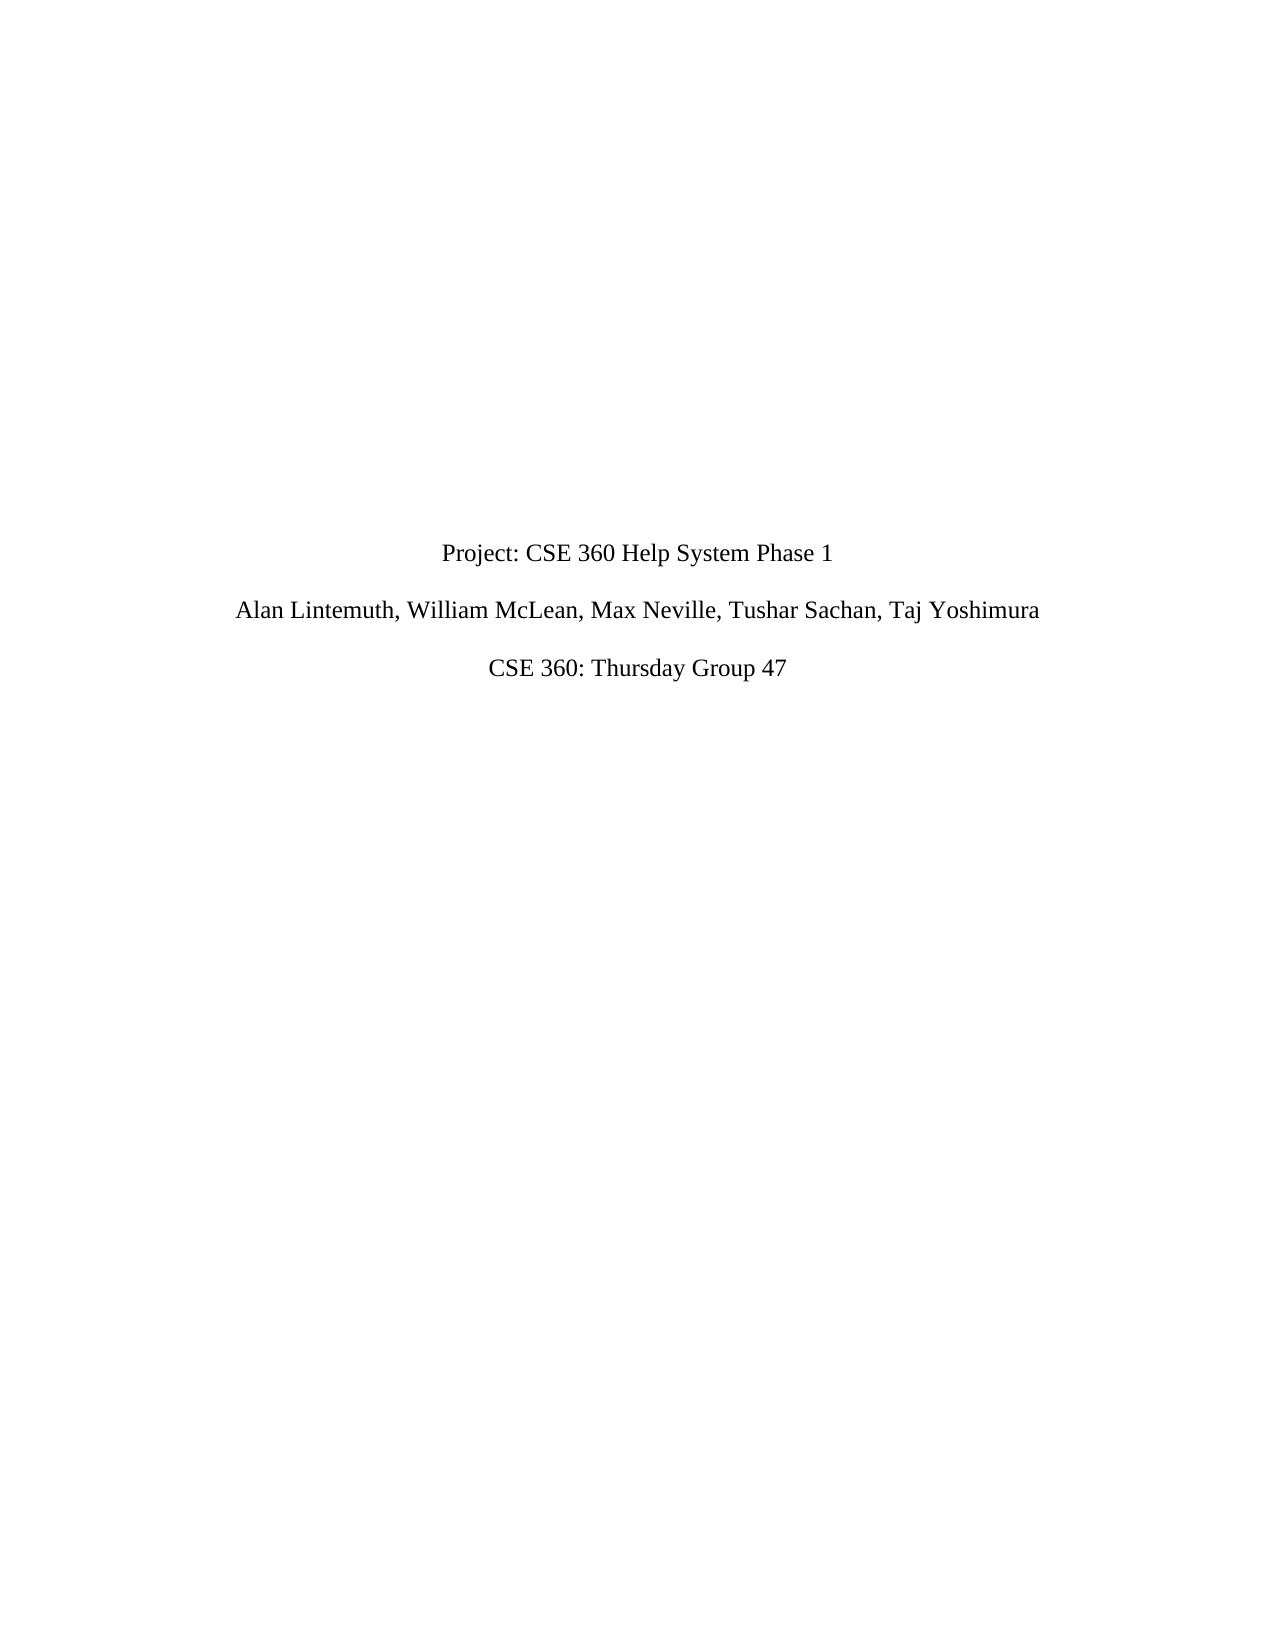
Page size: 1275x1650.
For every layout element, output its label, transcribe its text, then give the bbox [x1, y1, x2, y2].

text Project: CSE 360 Help System Phase 1 [150, 480, 1125, 567]
text Alan Lintemuth, William McLean, Max Neville, Tushar Sachan, Taj Yoshimura [150, 595, 1125, 624]
text CSE 360: Thursday Group 47 [150, 653, 1125, 682]
